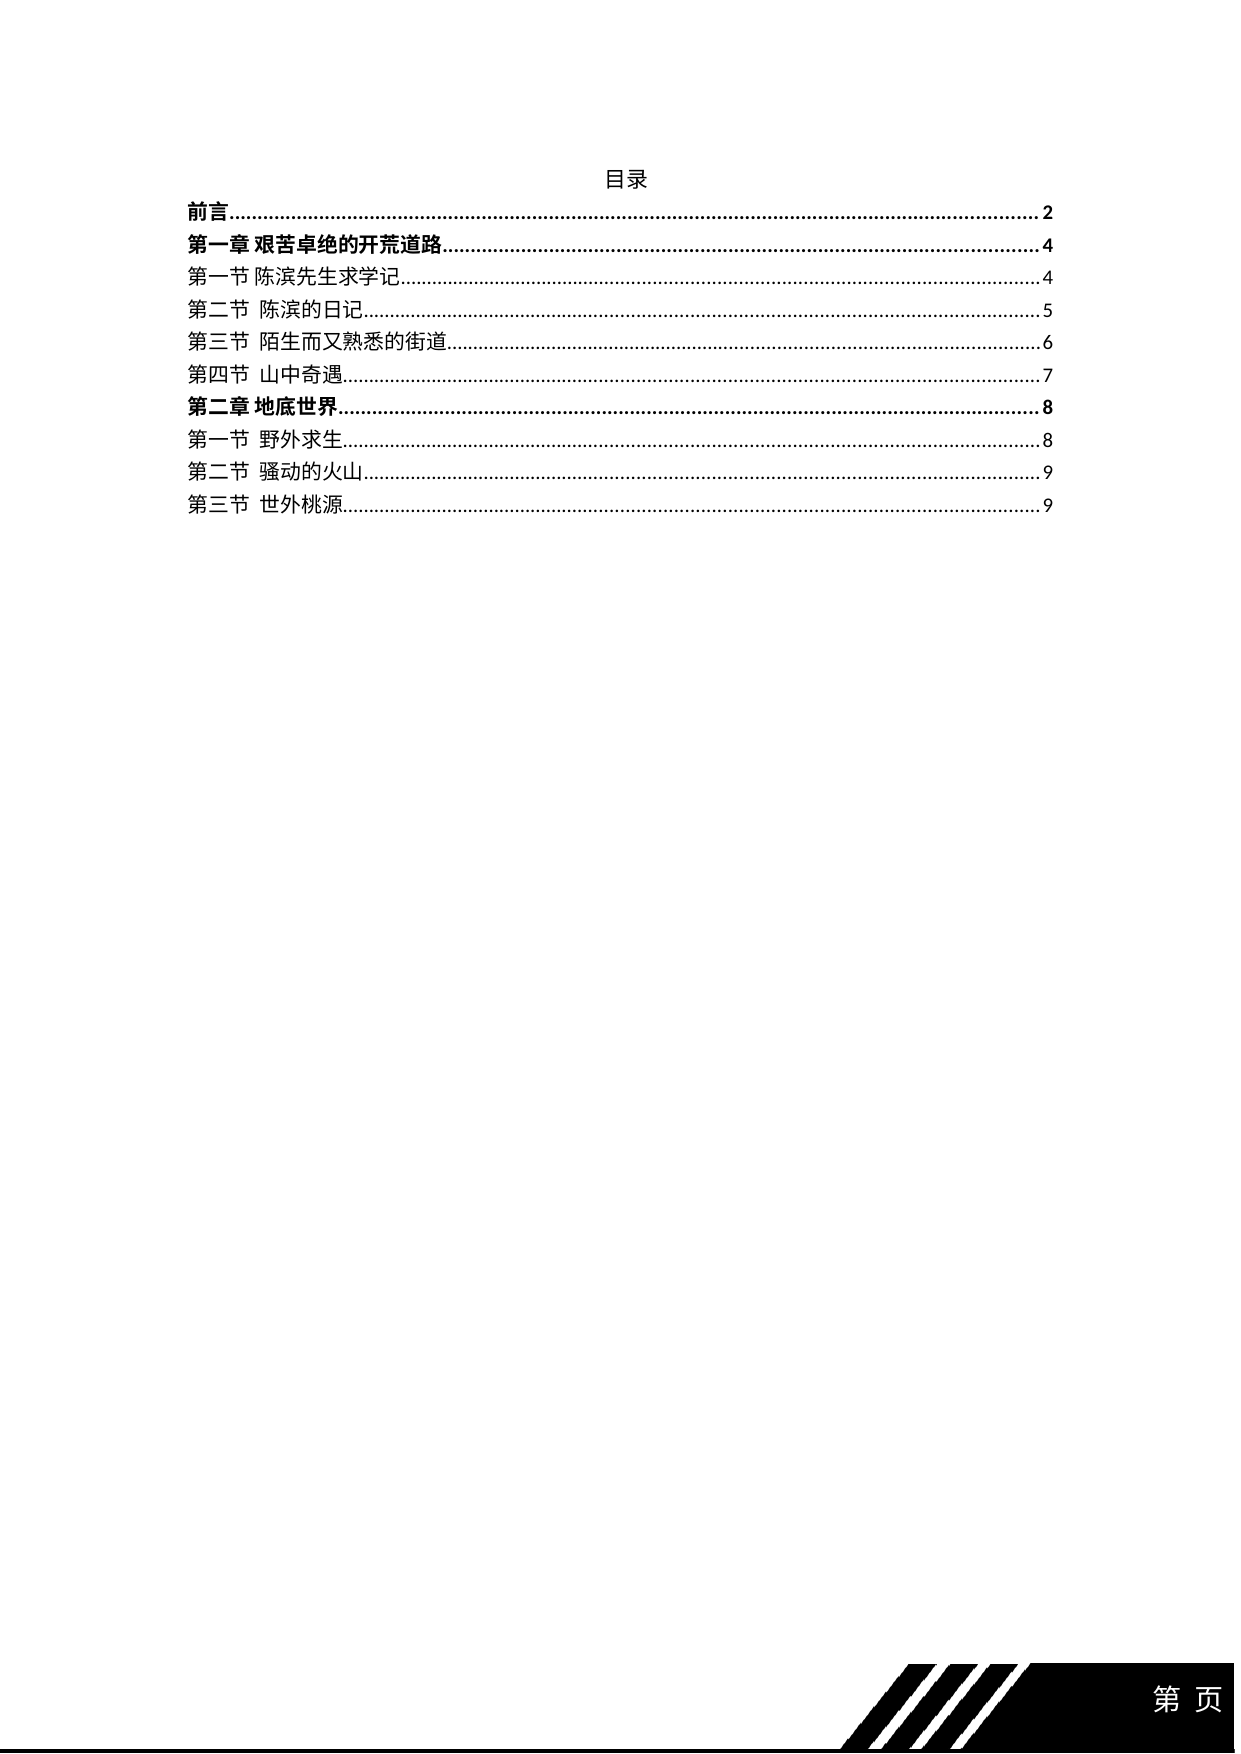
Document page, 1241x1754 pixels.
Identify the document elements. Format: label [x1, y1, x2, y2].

picture [0, 1663, 1239, 1753]
